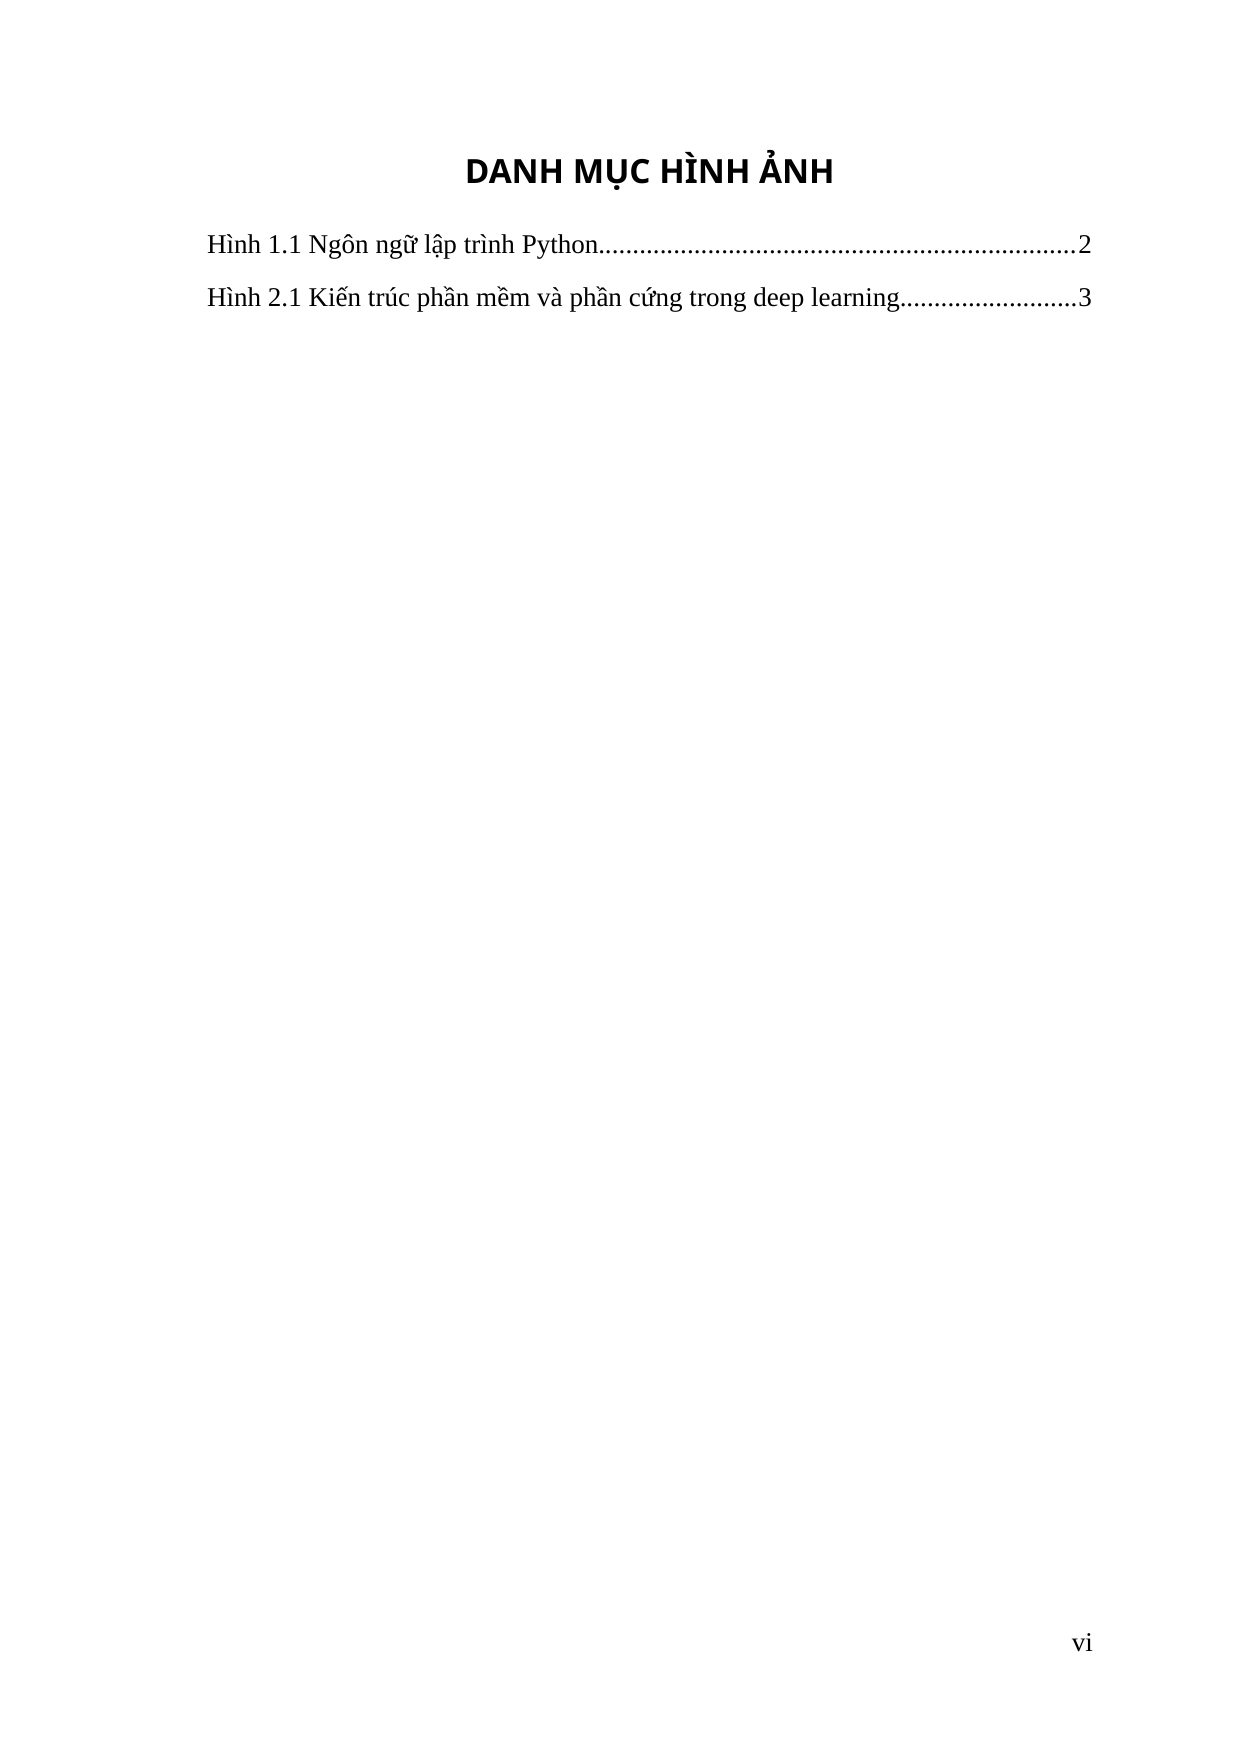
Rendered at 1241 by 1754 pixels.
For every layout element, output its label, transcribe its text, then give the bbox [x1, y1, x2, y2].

text Hình 2.1 Kiến trúc phần mềm và phần cứng trong deep learning 3 [207, 281, 1092, 312]
subtitle DANH MỤC HÌNH ẢNH [207, 148, 1092, 193]
text Hình 1.1 Ngôn ngữ lập trình Python 2 [207, 228, 1092, 259]
